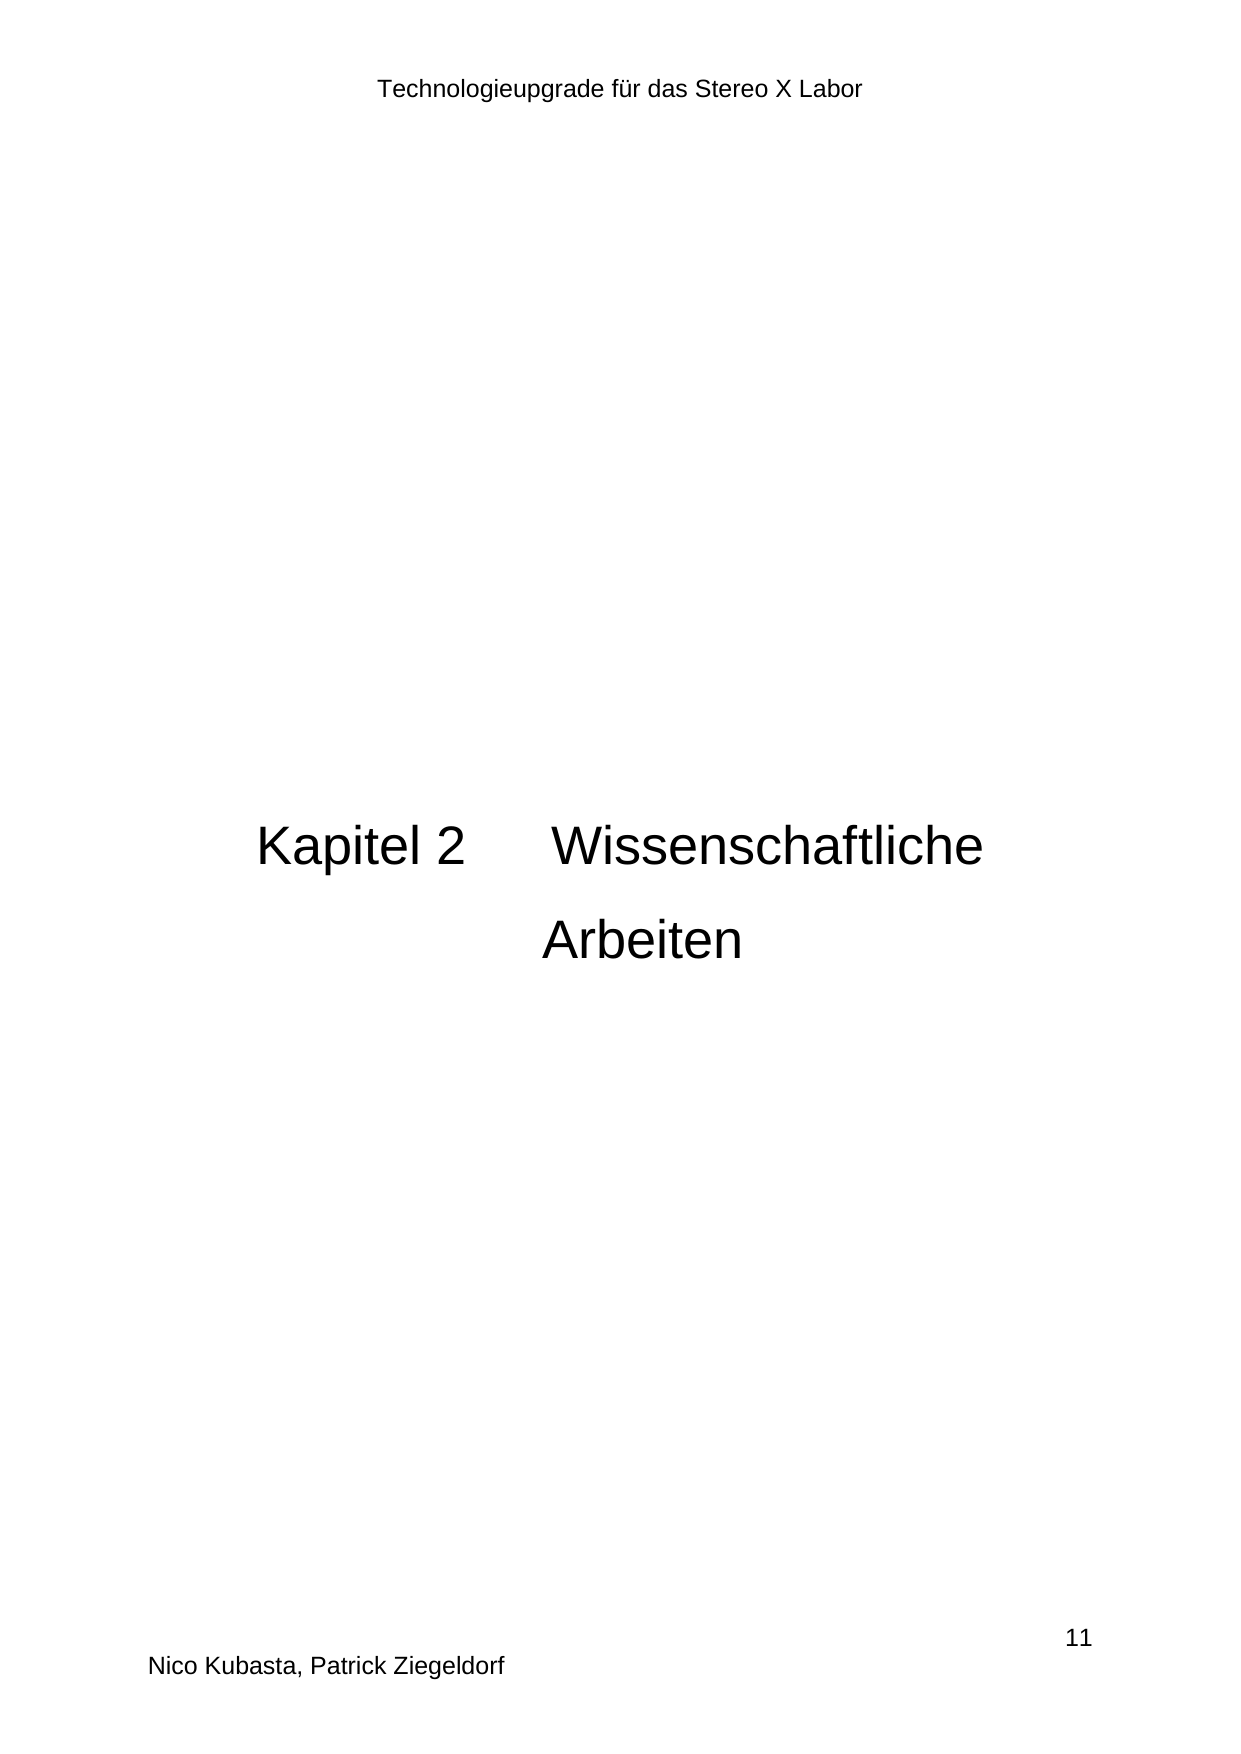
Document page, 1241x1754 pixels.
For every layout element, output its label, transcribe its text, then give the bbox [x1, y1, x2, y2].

subtitle Wissenschaftliche Arbeiten [148, 814, 1092, 969]
